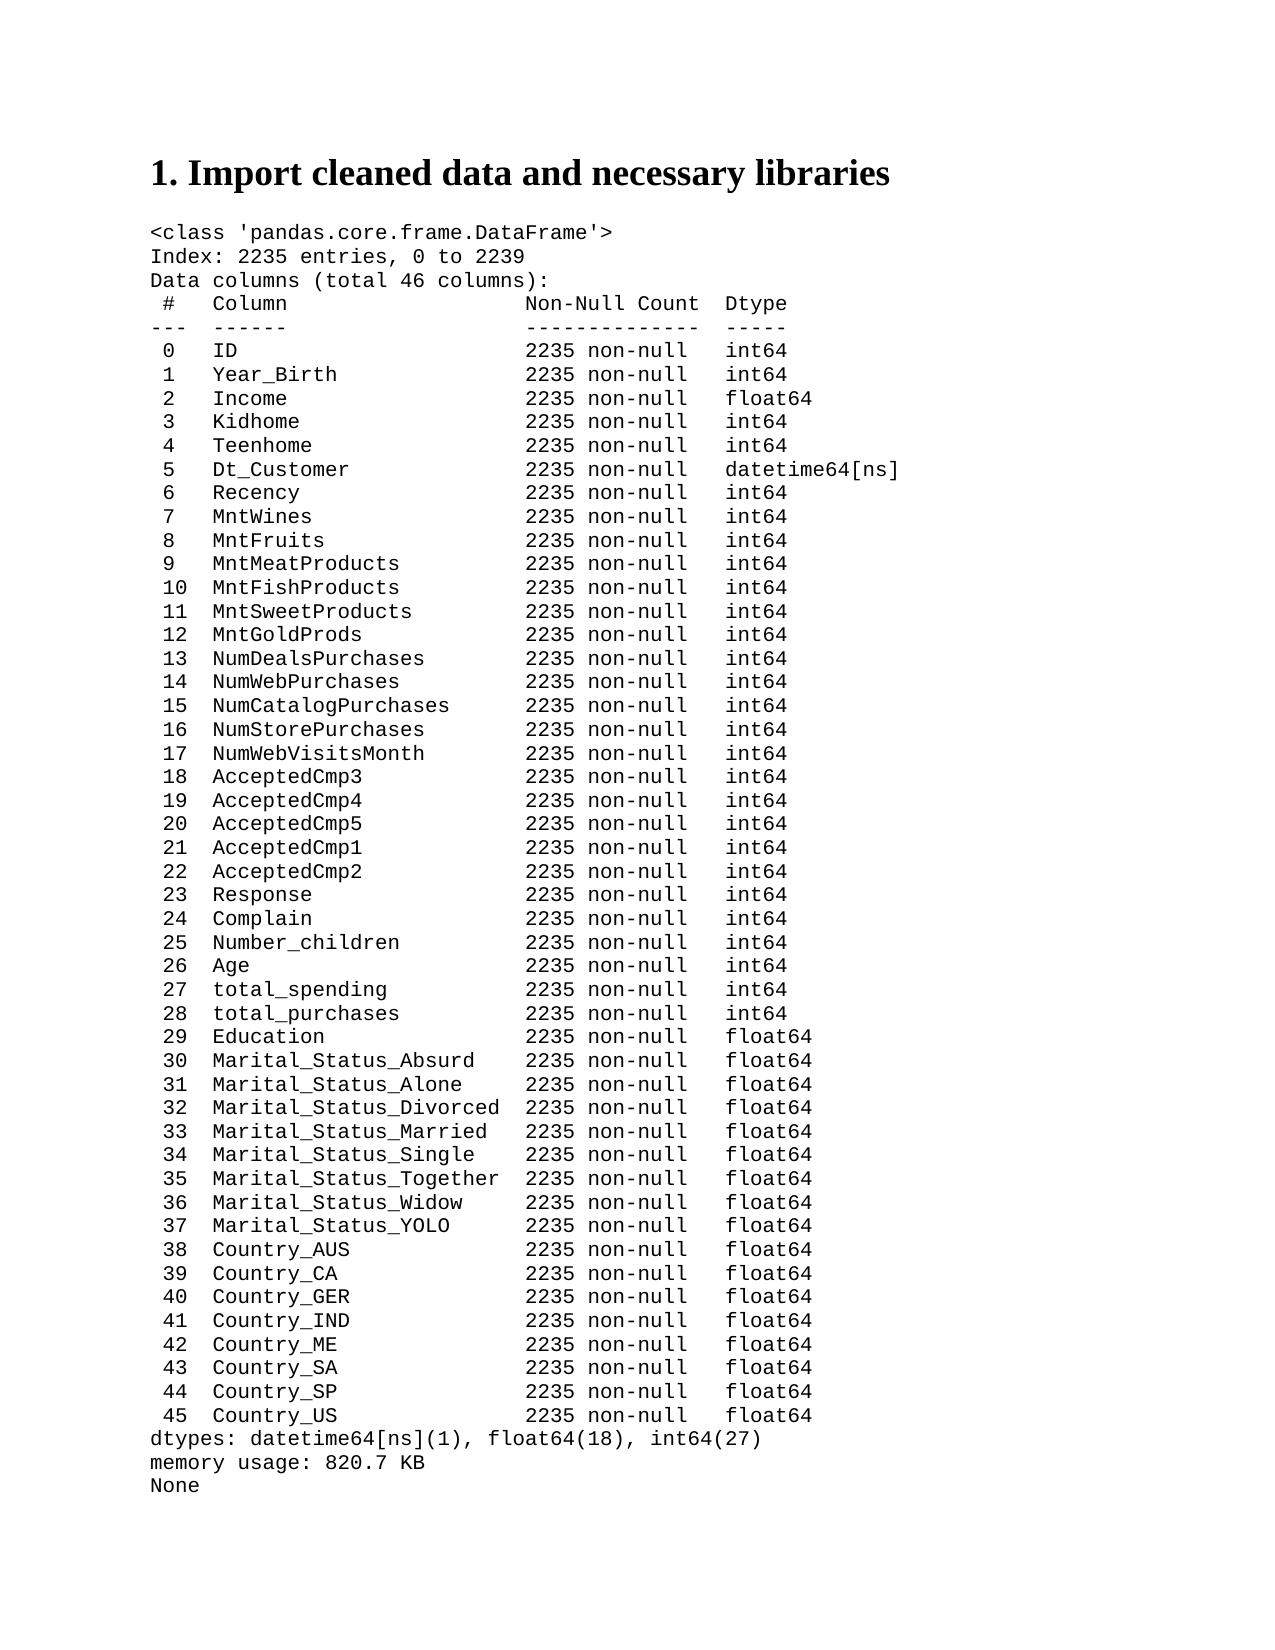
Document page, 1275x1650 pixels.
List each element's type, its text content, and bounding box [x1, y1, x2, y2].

text 36 Marital_Status_Widow 2235 non-null float64 [150, 1192, 1125, 1215]
text dtypes: datetime64[ns](1), float64(18), int64(27) [150, 1428, 1125, 1452]
text 43 Country_SA 2235 non-null float64 [150, 1357, 1125, 1381]
text 23 Response 2235 non-null int64 [150, 884, 1125, 908]
text 21 AcceptedCmp1 2235 non-null int64 [150, 837, 1125, 861]
text 1 Year_Birth 2235 non-null int64 [150, 364, 1125, 388]
text 17 NumWebVisitsMonth 2235 non-null int64 [150, 742, 1125, 766]
text 1. Import cleaned data and necessary libraries [150, 150, 1125, 193]
text 28 total_purchases 2235 non-null int64 [150, 1003, 1125, 1026]
text 35 Marital_Status_Together 2235 non-null float64 [150, 1168, 1125, 1192]
text 7 MntWines 2235 non-null int64 [150, 506, 1125, 530]
text --- ------ -------------- ----- [150, 317, 1125, 341]
text Data columns (total 46 columns): [150, 269, 1125, 293]
text Index: 2235 entries, 0 to 2239 [150, 246, 1125, 269]
text 4 Teenhome 2235 non-null int64 [150, 435, 1125, 459]
text 42 Country_ME 2235 non-null float64 [150, 1334, 1125, 1357]
text None [150, 1476, 1125, 1499]
text 9 MntMeatProducts 2235 non-null int64 [150, 553, 1125, 577]
text 39 Country_CA 2235 non-null float64 [150, 1263, 1125, 1286]
text 16 NumStorePurchases 2235 non-null int64 [150, 719, 1125, 742]
text 6 Recency 2235 non-null int64 [150, 482, 1125, 506]
text 34 Marital_Status_Single 2235 non-null float64 [150, 1144, 1125, 1168]
text 8 MntFruits 2235 non-null int64 [150, 530, 1125, 553]
text 27 total_spending 2235 non-null int64 [150, 979, 1125, 1003]
text 29 Education 2235 non-null float64 [150, 1026, 1125, 1050]
text memory usage: 820.7 KB [150, 1452, 1125, 1476]
text 45 Country_US 2235 non-null float64 [150, 1404, 1125, 1428]
text 5 Dt_Customer 2235 non-null datetime64[ns] [150, 459, 1125, 482]
text 38 Country_AUS 2235 non-null float64 [150, 1239, 1125, 1263]
text 19 AcceptedCmp4 2235 non-null int64 [150, 790, 1125, 813]
text 2 Income 2235 non-null float64 [150, 388, 1125, 411]
text <class 'pandas.core.frame.DataFrame'> [150, 222, 1125, 246]
text # Column Non-Null Count Dtype [150, 293, 1125, 317]
text 30 Marital_Status_Absurd 2235 non-null float64 [150, 1050, 1125, 1073]
text 31 Marital_Status_Alone 2235 non-null float64 [150, 1073, 1125, 1097]
text 24 Complain 2235 non-null int64 [150, 908, 1125, 932]
text 44 Country_SP 2235 non-null float64 [150, 1381, 1125, 1404]
text 14 NumWebPurchases 2235 non-null int64 [150, 672, 1125, 695]
text 20 AcceptedCmp5 2235 non-null int64 [150, 813, 1125, 837]
text 37 Marital_Status_YOLO 2235 non-null float64 [150, 1215, 1125, 1239]
text 33 Marital_Status_Married 2235 non-null float64 [150, 1121, 1125, 1144]
text 18 AcceptedCmp3 2235 non-null int64 [150, 766, 1125, 790]
text 15 NumCatalogPurchases 2235 non-null int64 [150, 695, 1125, 719]
text 11 MntSweetProducts 2235 non-null int64 [150, 601, 1125, 624]
text 0 ID 2235 non-null int64 [150, 341, 1125, 364]
text 26 Age 2235 non-null int64 [150, 955, 1125, 979]
text 41 Country_IND 2235 non-null float64 [150, 1310, 1125, 1334]
text 22 AcceptedCmp2 2235 non-null int64 [150, 861, 1125, 884]
text 3 Kidhome 2235 non-null int64 [150, 411, 1125, 435]
text 13 NumDealsPurchases 2235 non-null int64 [150, 648, 1125, 672]
text 40 Country_GER 2235 non-null float64 [150, 1286, 1125, 1310]
text 32 Marital_Status_Divorced 2235 non-null float64 [150, 1097, 1125, 1121]
text 25 Number_children 2235 non-null int64 [150, 932, 1125, 955]
text 12 MntGoldProds 2235 non-null int64 [150, 624, 1125, 648]
text 10 MntFishProducts 2235 non-null int64 [150, 577, 1125, 601]
